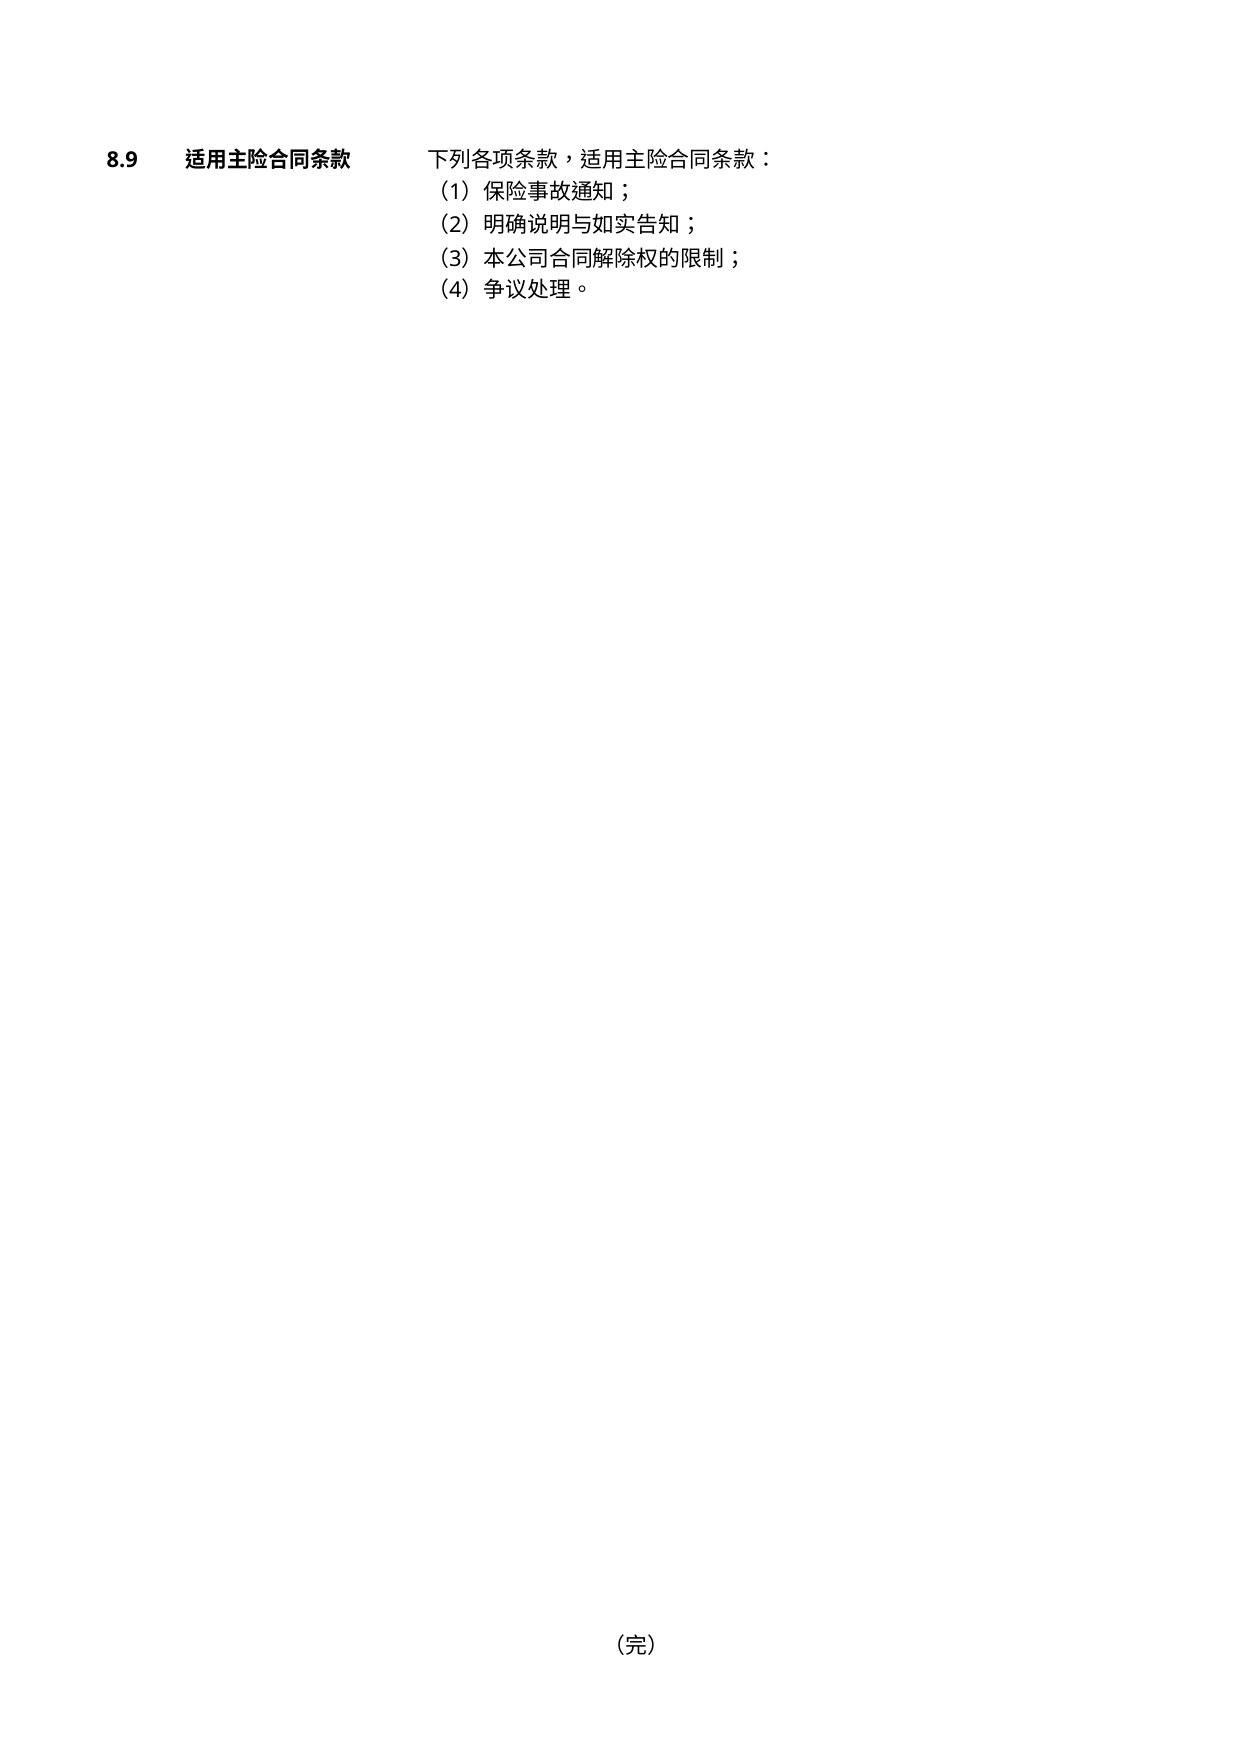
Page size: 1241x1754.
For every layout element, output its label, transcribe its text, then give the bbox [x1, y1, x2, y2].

table_header 适用主险合同条款 [163, 150, 394, 303]
table_header 下列各项条款，适用主险合同条款： （1）保险事故通知； （2）明确说明与如实告知； （3）本公司合同解除权的限制； （4）争议处理。 [394, 150, 798, 303]
text （完） [602, 1630, 671, 1660]
table_header 8.9 [86, 150, 162, 303]
